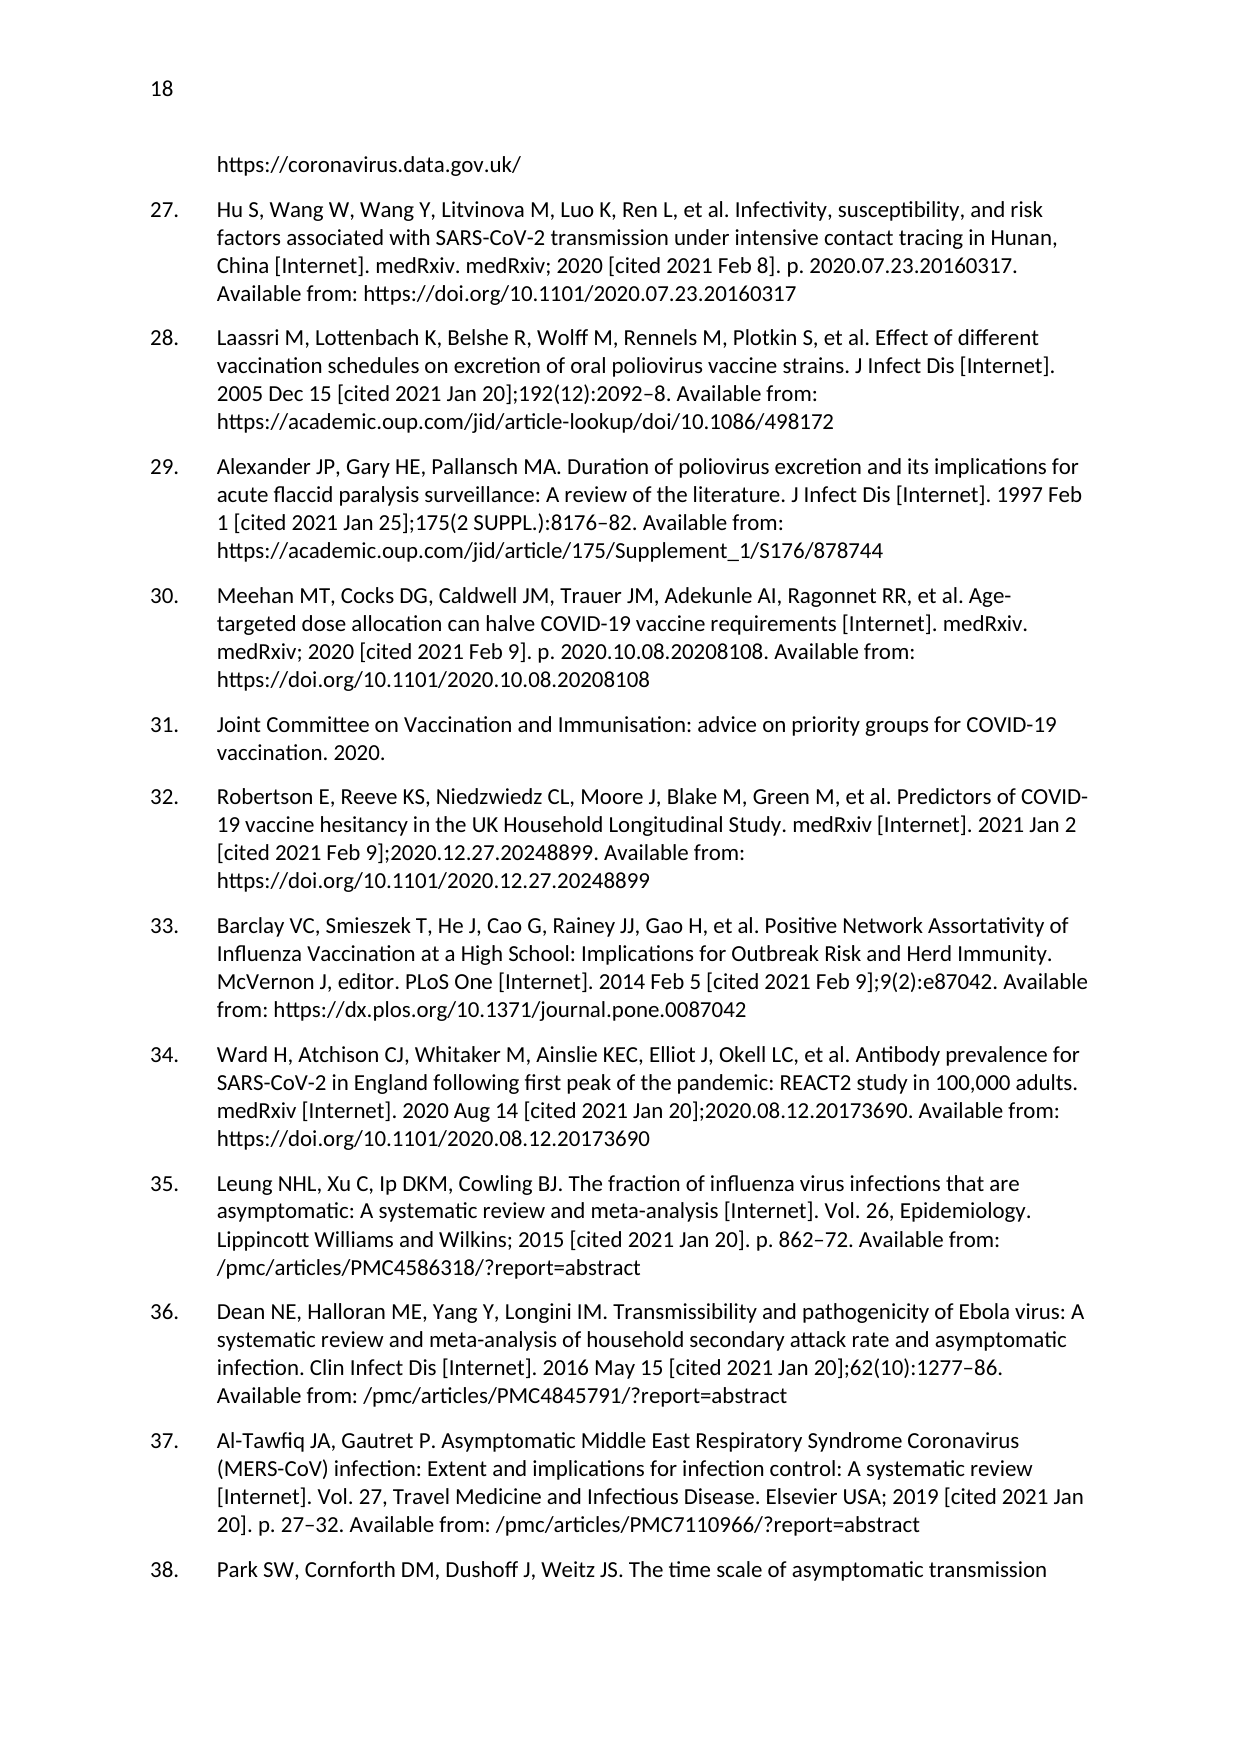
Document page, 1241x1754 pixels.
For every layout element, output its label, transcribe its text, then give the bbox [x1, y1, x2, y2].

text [150, 150, 1090, 178]
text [150, 1555, 1090, 1583]
text 37. Al-Tawfiq JA, Gautret P. Asymptomatic Middle East Respiratory Syndrome Coronavirus (MERS-CoV) infection: Extent and implications for infection control: A systematic review [Internet]. Vol. 27, Travel Medicine and Infectious Disease. Elsevier USA; 2019 [cited 2021 Jan 20]. p. 27–32. Available from: /pmc/articles/PMC7110966/?report=abstract [150, 1426, 1090, 1538]
text 33. Barclay VC, Smieszek T, He J, Cao G, Rainey JJ, Gao H, et al. Positive Network Assortativity of Influenza Vaccination at a High School: Implications for Outbreak Risk and Herd Immunity. McVernon J, editor. PLoS One [Internet]. 2014 Feb 5 [cited 2021 Feb 9];9(2):e87042. Available from: https://dx.plos.org/10.1371/journal.pone.0087042 [150, 911, 1090, 1023]
text 36. Dean NE, Halloran ME, Yang Y, Longini IM. Transmissibility and pathogenicity of Ebola virus: A systematic review and meta-analysis of household secondary attack rate and asymptomatic infection. Clin Infect Dis [Internet]. 2016 May 15 [cited 2021 Jan 20];62(10):1277–86. Available from: /pmc/articles/PMC4845791/?report=abstract [150, 1297, 1090, 1409]
text 29. Alexander JP, Gary HE, Pallansch MA. Duration of poliovirus excretion and its implications for acute flaccid paralysis surveillance: A review of the literature. J Infect Dis [Internet]. 1997 Feb 1 [cited 2021 Jan 25];175(2 SUPPL.):8176–82. Available from: https://academic.oup.com/jid/article/175/Supplement_1/S176/878744 [150, 452, 1090, 564]
text 28. Laassri M, Lottenbach K, Belshe R, Wolff M, Rennels M, Plotkin S, et al. Effect of different vaccination schedules on excretion of oral poliovirus vaccine strains. J Infect Dis [Internet]. 2005 Dec 15 [cited 2021 Jan 20];192(12):2092–8. Available from: https://academic.oup.com/jid/article-lookup/doi/10.1086/498172 [150, 323, 1090, 436]
text 27. Hu S, Wang W, Wang Y, Litvinova M, Luo K, Ren L, et al. Infectivity, susceptibility, and risk factors associated with SARS-CoV-2 transmission under intensive contact tracing in Hunan, China [Internet]. medRxiv. medRxiv; 2020 [cited 2021 Feb 8]. p. 2020.07.23.20160317. Available from: https://doi.org/10.1101/2020.07.23.20160317 [150, 195, 1090, 307]
text 31. Joint Committee on Vaccination and Immunisation: advice on priority groups for COVID-19 vaccination. 2020. [150, 710, 1090, 766]
text 30. Meehan MT, Cocks DG, Caldwell JM, Trauer JM, Adekunle AI, Ragonnet RR, et al. Age-targeted dose allocation can halve COVID-19 vaccine requirements [Internet]. medRxiv. medRxiv; 2020 [cited 2021 Feb 9]. p. 2020.10.08.20208108. Available from: https://doi.org/10.1101/2020.10.08.20208108 [150, 581, 1090, 693]
text 32. Robertson E, Reeve KS, Niedzwiedz CL, Moore J, Blake M, Green M, et al. Predictors of COVID-19 vaccine hesitancy in the UK Household Longitudinal Study. medRxiv [Internet]. 2021 Jan 2 [cited 2021 Feb 9];2020.12.27.20248899. Available from: https://doi.org/10.1101/2020.12.27.20248899 [150, 782, 1090, 894]
text 35. Leung NHL, Xu C, Ip DKM, Cowling BJ. The fraction of influenza virus infections that are asymptomatic: A systematic review and meta-analysis [Internet]. Vol. 26, Epidemiology. Lippincott Williams and Wilkins; 2015 [cited 2021 Jan 20]. p. 862–72. Available from: /pmc/articles/PMC4586318/?report=abstract [150, 1169, 1090, 1281]
text 34. Ward H, Atchison CJ, Whitaker M, Ainslie KEC, Elliot J, Okell LC, et al. Antibody prevalence for SARS-CoV-2 in England following first peak of the pandemic: REACT2 study in 100,000 adults. medRxiv [Internet]. 2020 Aug 14 [cited 2021 Jan 20];2020.08.12.20173690. Available from: https://doi.org/10.1101/2020.08.12.20173690 [150, 1040, 1090, 1152]
